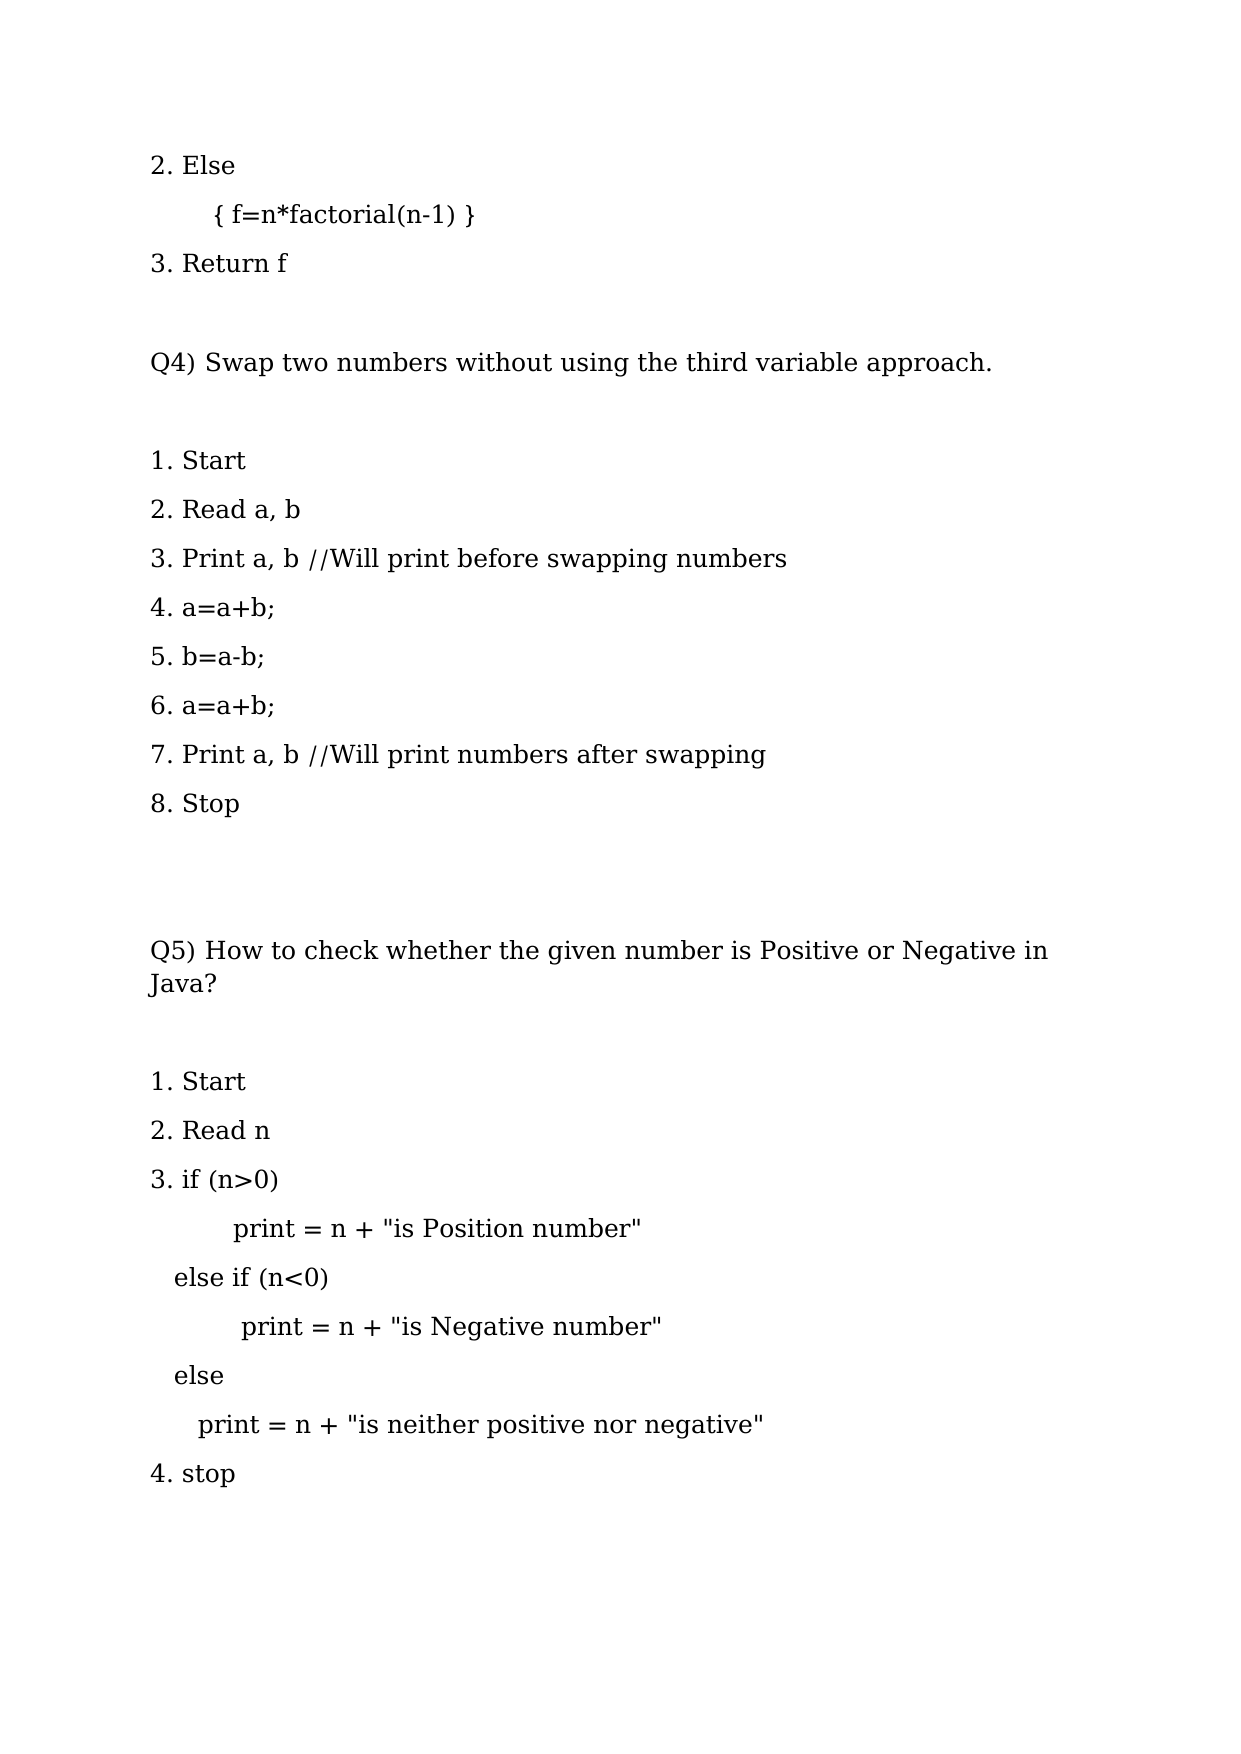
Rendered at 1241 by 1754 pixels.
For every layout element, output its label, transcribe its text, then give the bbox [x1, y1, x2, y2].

text 7. Print a, b //Will print numbers after swapping [150, 739, 1090, 769]
text { f=n*factorial(n-1) } [150, 199, 1090, 229]
text 3. Print a, b //Will print before swapping numbers [150, 542, 1090, 572]
text 2. Read a, b [150, 493, 1090, 523]
text 2. Else [150, 150, 1090, 180]
text Q4) Swap two numbers without using the third variable approach. [150, 346, 1090, 376]
text 4. stop [150, 1458, 1090, 1488]
text 3. Return f [150, 248, 1090, 278]
text 2. Read n [150, 1114, 1090, 1144]
text 1. Start [150, 1066, 1090, 1096]
text else [150, 1360, 1090, 1390]
text 1. Start [150, 444, 1090, 474]
text print = n + "is neither positive nor negative" [150, 1409, 1090, 1439]
text 4. a=a+b; [150, 592, 1090, 622]
text 6. a=a+b; [150, 690, 1090, 720]
text 3. if (n>0) [150, 1164, 1090, 1194]
text 8. Stop [150, 788, 1090, 818]
text 5. b=a-b; [150, 641, 1090, 671]
text else if (n<0) [150, 1262, 1090, 1292]
text print = n + "is Negative number" [150, 1311, 1090, 1341]
text Q5) How to check whether the given number is Positive or Negative in Java? [150, 935, 1090, 997]
text print = n + "is Position number" [150, 1213, 1090, 1243]
